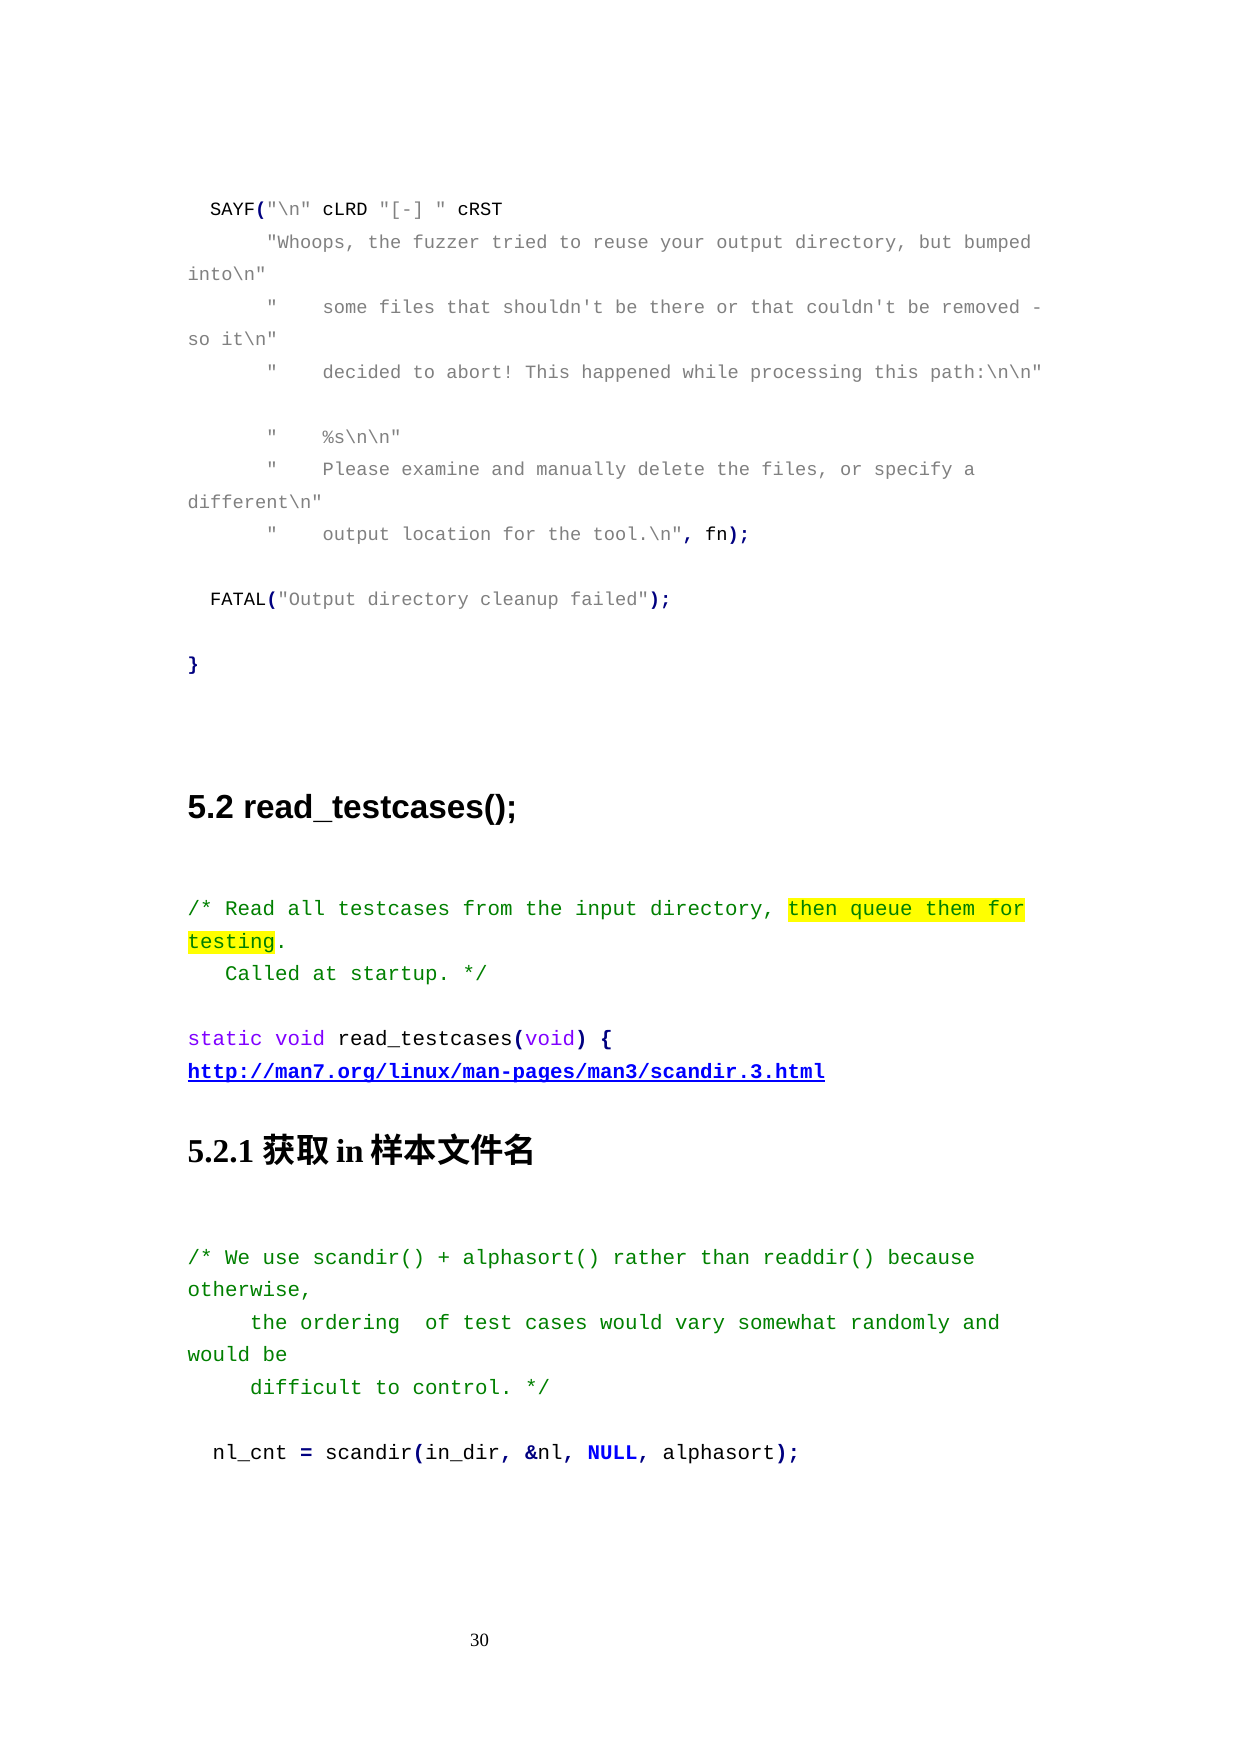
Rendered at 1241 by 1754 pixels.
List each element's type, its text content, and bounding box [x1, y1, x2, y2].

text SAYF("\n" cLRD "[-] " cRST [187, 194, 1053, 227]
text " decided to abort! This happened while processing this path:\n\n" [187, 357, 1053, 389]
text /* Read all testcases from the input directory, then queue them for testing. [187, 894, 1053, 959]
text " %s\n\n" [187, 422, 1053, 454]
text FATAL("Output directory cleanup failed"); [187, 584, 1053, 617]
subtitle 5.2 read_testcases(); [187, 774, 1053, 839]
text /* We use scandir() + alphasort() rather than readdir() because otherwise, [187, 1243, 1053, 1308]
list http://man7.org/linux/man-pages/man3/scandir.3.html [187, 1056, 1053, 1089]
text " Please examine and manually delete the files, or specify a different\n" [187, 454, 1053, 519]
text the ordering of test cases would vary somewhat randomly and would be [187, 1308, 1053, 1373]
text "Whoops, the fuzzer tried to reuse your output directory, but bumped into\n" [187, 227, 1053, 292]
list static void read_testcases(void) { [187, 1024, 1053, 1056]
list nl_cnt = scandir(in_dir, &nl, NULL, alphasort); [187, 1438, 1053, 1470]
subtitle 5.2.1 获取in样本文件名 [187, 1116, 1053, 1181]
text Called at startup. */ [187, 959, 1053, 991]
text " some files that shouldn't be there or that couldn't be removed - so it\n" [187, 292, 1053, 357]
text difficult to control. */ [187, 1373, 1053, 1405]
text " output location for the tool.\n", fn); [187, 519, 1053, 552]
text } [187, 649, 1053, 682]
